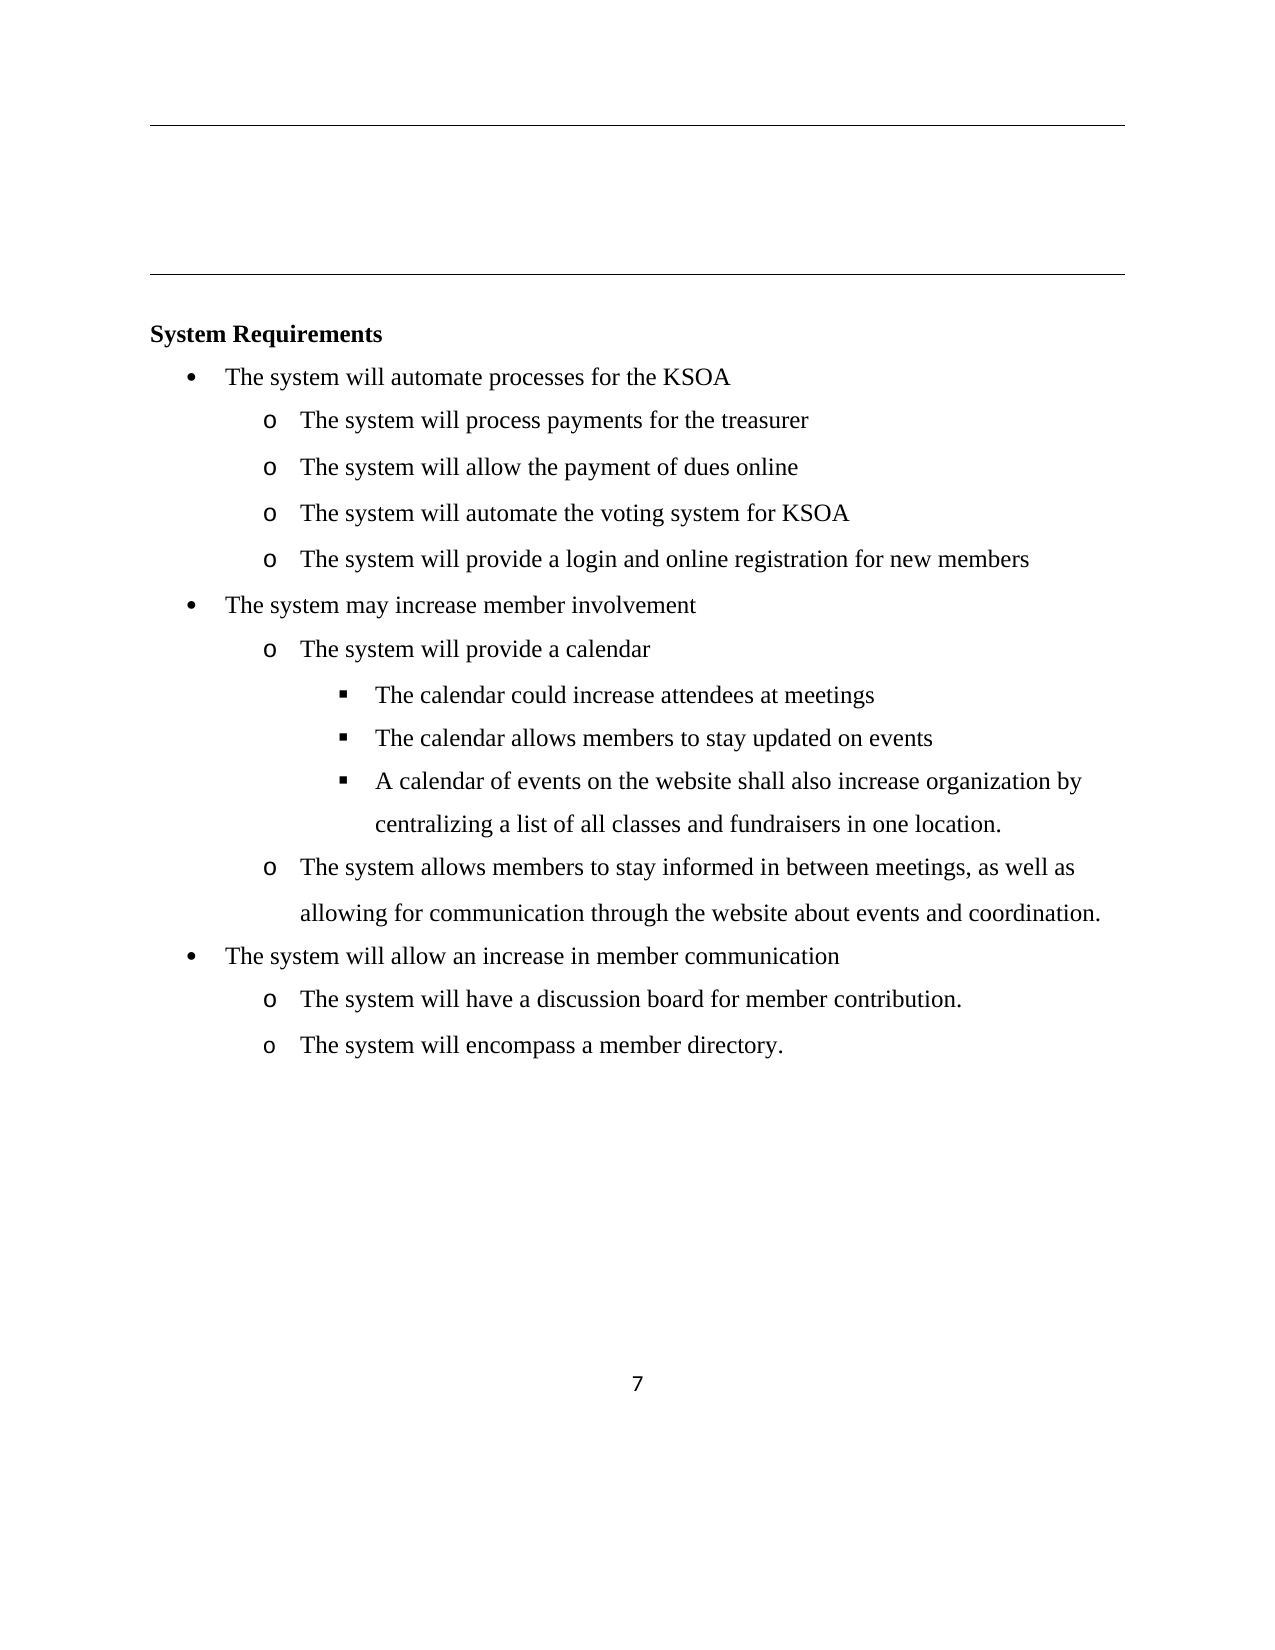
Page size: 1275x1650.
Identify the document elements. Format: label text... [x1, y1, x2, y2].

list The system allows members to stay informed in between meetings, as well as allowing for communication through the website about events and coordination. [262, 852, 1125, 926]
list The system will allow the payment of dues online [262, 452, 1125, 483]
list The calendar allows members to stay updated on events [337, 723, 1125, 752]
list The system will provide a calendar [262, 634, 1125, 664]
list The system will process payments for the treasurer [262, 406, 1125, 436]
list The system will allow an increase in member communication [187, 941, 1125, 969]
list The system will encompass a member directory. [262, 1030, 1125, 1102]
list The system will automate the voting system for KSOA [262, 498, 1125, 529]
list A calendar of events on the website shall also increase organization by centralizing a list of all classes and fundraisers in one location. [337, 766, 1125, 838]
list The calendar could increase attendees at meetings [337, 680, 1125, 709]
text System Requirements [150, 319, 1125, 348]
list The system will provide a login and online registration for new members [262, 544, 1125, 575]
list The system will automate processes for the KSOA [187, 362, 1125, 391]
list The system may increase member involvement [187, 591, 1125, 619]
list The system will have a discussion board for member contribution. [262, 984, 1125, 1015]
